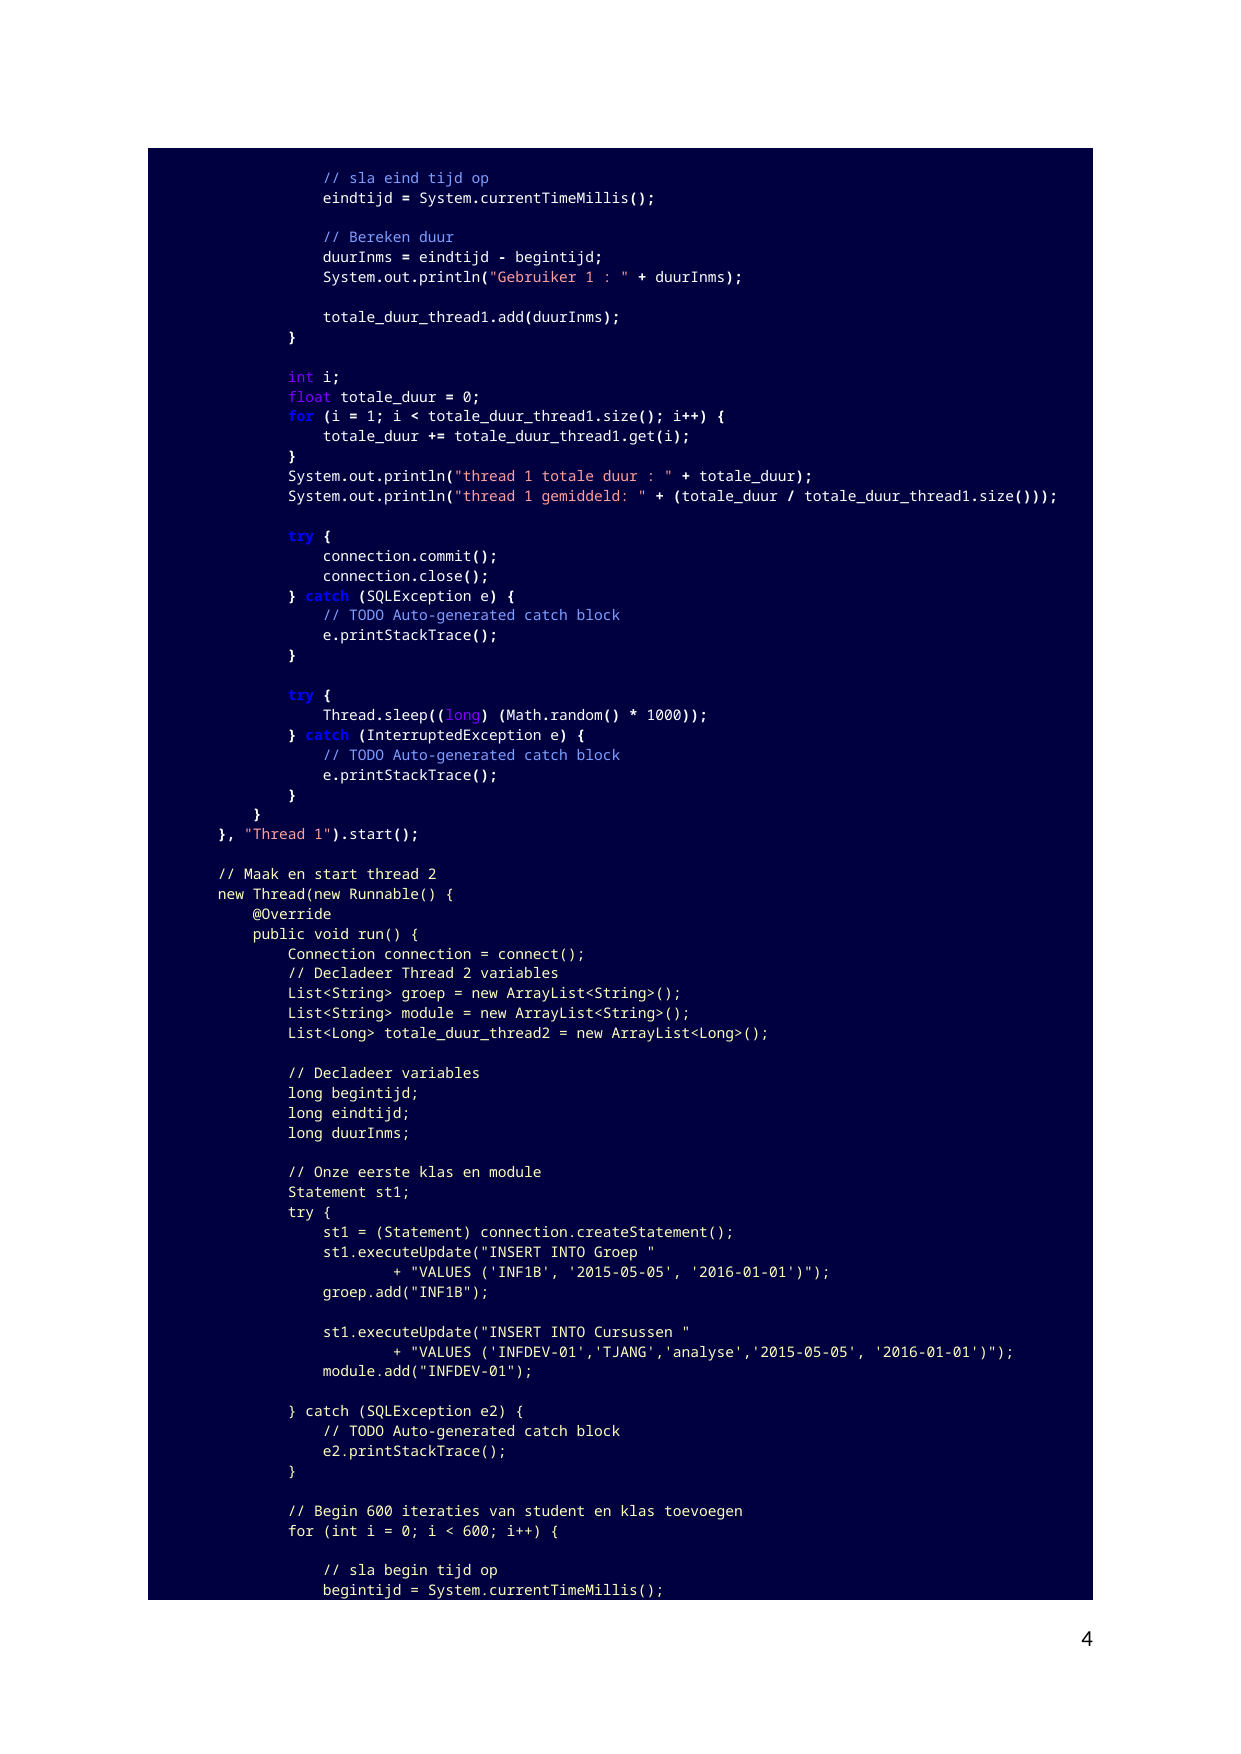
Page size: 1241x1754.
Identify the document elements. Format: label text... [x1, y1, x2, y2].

text List<Long> totale_duur_thread2 = new ArrayList<Long>(); [148, 1023, 1093, 1043]
text } [148, 804, 1093, 824]
text connection.commit(); [148, 546, 1093, 565]
text } [148, 446, 1093, 466]
text duurInms = eindtijd - begintijd; [148, 247, 1093, 267]
text eindtijd = System.currentTimeMillis(); [148, 187, 1093, 207]
text begintijd = System.currentTimeMillis(); [148, 1580, 1093, 1600]
text // Decladeer variables [148, 1063, 1093, 1083]
text List<String> module = new ArrayList<String>(); [148, 1003, 1093, 1023]
text // sla eind tijd op [148, 167, 1093, 187]
text // Begin 600 iteraties van student en klas toevoegen [148, 1501, 1093, 1520]
text // TODO Auto-generated catch block [148, 605, 1093, 625]
text System.out.println("thread 1 gemiddeld: " + (totale_duur / totale_duur_thread1.size())); [148, 486, 1093, 506]
text }, "Thread 1").start(); [148, 824, 1093, 844]
text int i; [148, 366, 1093, 386]
text } [148, 645, 1093, 665]
text new Thread(new Runnable() { [148, 884, 1093, 904]
text totale_duur_thread1.add(duurInms); [148, 307, 1093, 327]
text @Override [148, 904, 1093, 923]
text groep.add("INF1B"); [148, 1282, 1093, 1302]
text connection.close(); [148, 565, 1093, 585]
text float totale_duur = 0; [148, 386, 1093, 406]
text } [148, 327, 1093, 347]
text totale_duur += totale_duur_thread1.get(i); [148, 426, 1093, 446]
text } [148, 784, 1093, 804]
text long eindtijd; [148, 1103, 1093, 1122]
text // TODO Auto-generated catch block [148, 744, 1093, 764]
text List<String> groep = new ArrayList<String>(); [148, 983, 1093, 1003]
text // Bereken duur [148, 227, 1093, 247]
text e2.printStackTrace(); [148, 1441, 1093, 1461]
text + "VALUES ('INFDEV-01','TJANG','analyse','2015-05-05', '2016-01-01')"); [148, 1341, 1093, 1361]
text } catch (SQLException e) { [148, 585, 1093, 605]
text for (int i = 0; i < 600; i++) { [148, 1520, 1093, 1540]
text module.add("INFDEV-01"); [148, 1361, 1093, 1381]
text public void run() { [148, 923, 1093, 943]
text try { [148, 1202, 1093, 1222]
text // Decladeer Thread 2 variables [148, 963, 1093, 983]
text try { [148, 526, 1093, 546]
text System.out.println("Gebruiker 1 : " + duurInms); [148, 267, 1093, 287]
text long duurInms; [148, 1122, 1093, 1142]
text st1.executeUpdate("INSERT INTO Groep " [148, 1242, 1093, 1262]
text st1.executeUpdate("INSERT INTO Cursussen " [148, 1321, 1093, 1341]
text e.printStackTrace(); [148, 625, 1093, 645]
text System.out.println("thread 1 totale duur : " + totale_duur); [148, 466, 1093, 486]
text e.printStackTrace(); [148, 764, 1093, 784]
text } catch (SQLException e2) { [148, 1401, 1093, 1421]
text Statement st1; [148, 1182, 1093, 1202]
text long begintijd; [148, 1083, 1093, 1103]
text try { [148, 685, 1093, 705]
text // Maak en start thread 2 [148, 864, 1093, 884]
text Thread.sleep((long) (Math.random() * 1000)); [148, 705, 1093, 724]
text for (i = 1; i < totale_duur_thread1.size(); i++) { [148, 406, 1093, 426]
text // sla begin tijd op [148, 1560, 1093, 1580]
text + "VALUES ('INF1B', '2015-05-05', '2016-01-01')"); [148, 1262, 1093, 1282]
text } catch (InterruptedException e) { [148, 724, 1093, 744]
text Connection connection = connect(); [148, 943, 1093, 963]
text // Onze eerste klas en module [148, 1162, 1093, 1182]
text // TODO Auto-generated catch block [148, 1421, 1093, 1441]
text } [148, 1461, 1093, 1481]
text st1 = (Statement) connection.createStatement(); [148, 1222, 1093, 1242]
